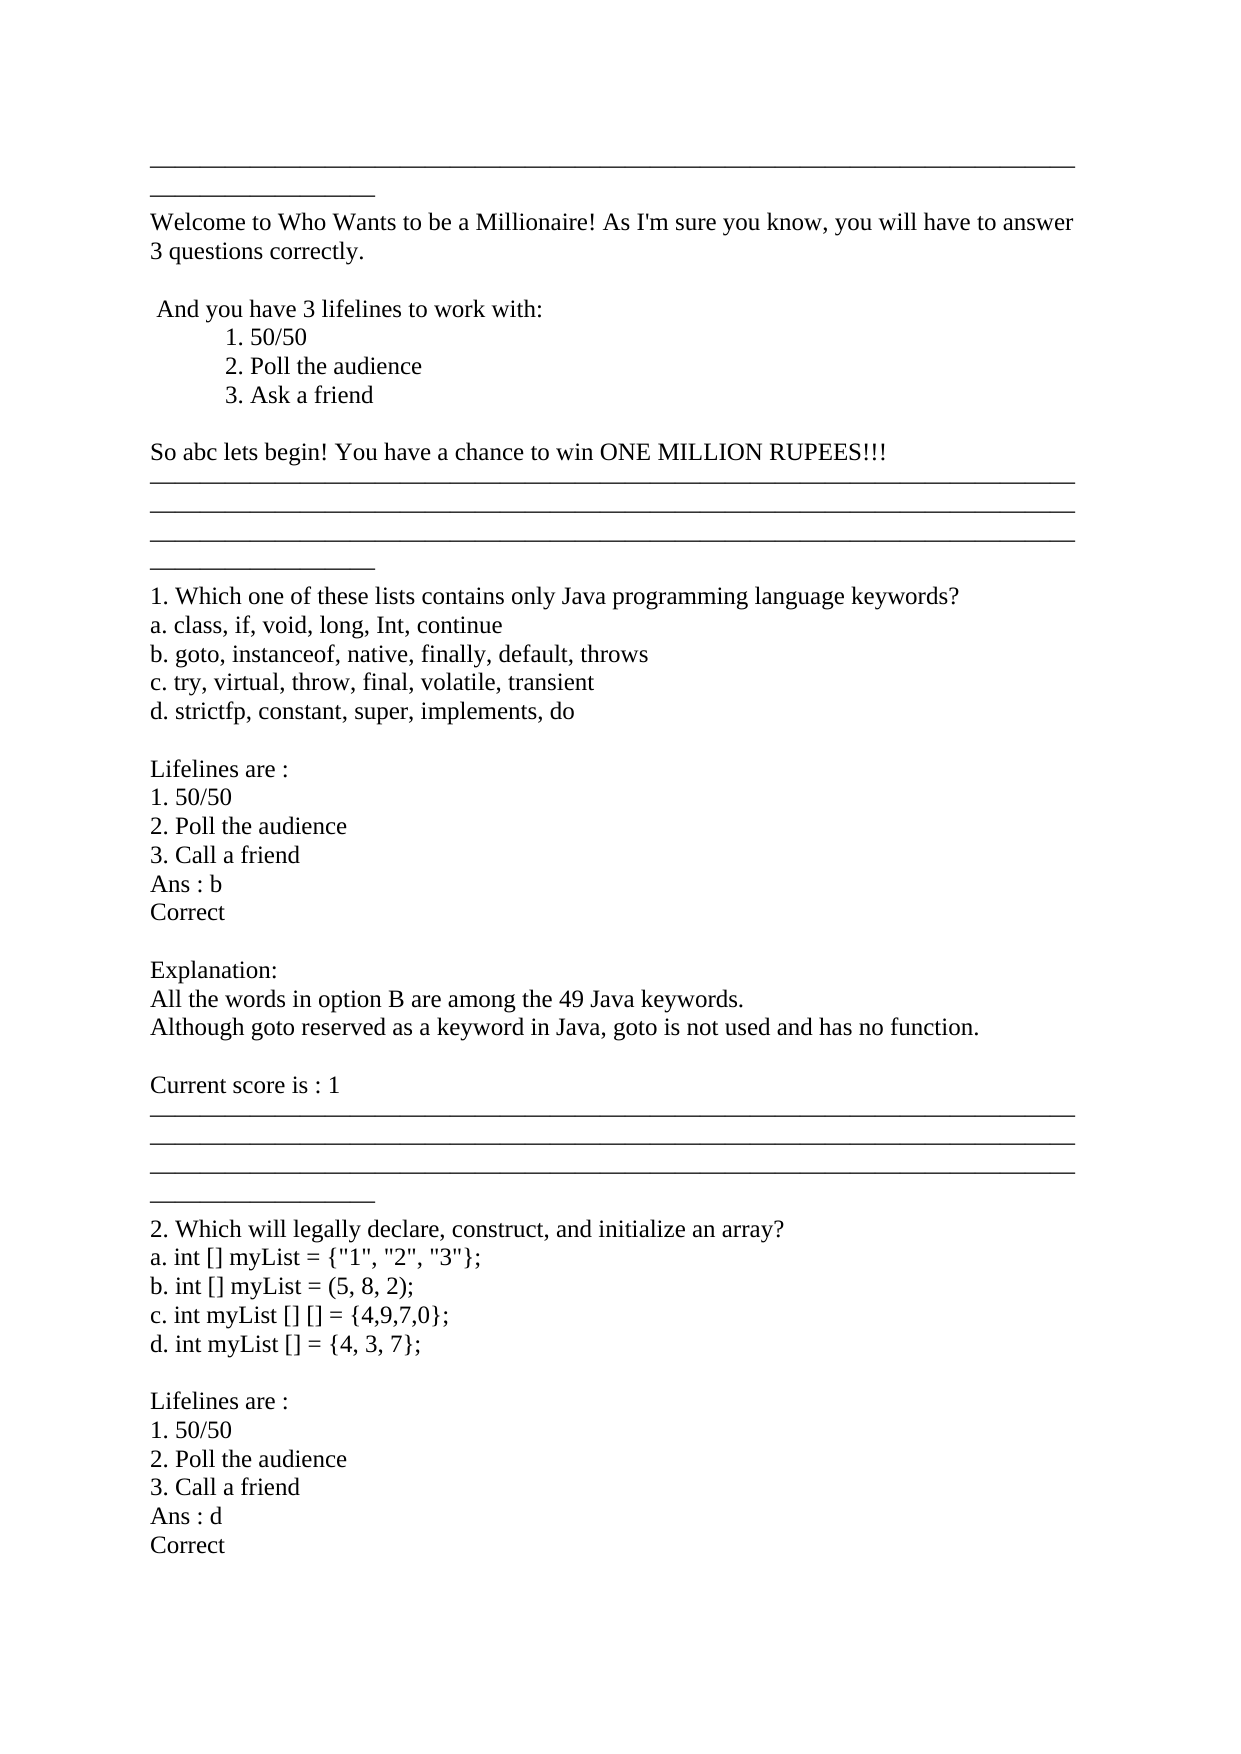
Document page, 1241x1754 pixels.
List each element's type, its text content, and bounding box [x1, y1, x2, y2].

text b. goto, instanceof, native, finally, default, throws [150, 639, 1090, 667]
text Lifelines are : [150, 754, 1090, 782]
text Although goto reserved as a keyword in Java, goto is not used and has no function. [150, 1012, 1090, 1041]
text 1. 50/50 [150, 322, 1090, 351]
text d. strictfp, constant, super, implements, do [150, 696, 1090, 725]
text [150, 150, 1090, 207]
text c. int myList [] [] = {4,9,7,0}; [150, 1300, 1090, 1329]
text 1. Which one of these lists contains only Java programming language keywords? [150, 581, 1090, 610]
text 3. Call a friend [150, 1472, 1090, 1501]
text 3. Ask a friend [150, 380, 1090, 409]
text a. int [] myList = {"1", "2", "3"}; [150, 1242, 1090, 1271]
text 3. Call a friend [150, 840, 1090, 869]
text Explanation: [150, 955, 1090, 984]
text Ans : d [150, 1501, 1090, 1530]
text 2. Poll the audience [150, 351, 1090, 380]
text ———————————————————————————————————————————————————————————————————————————————————————————————————————————————————————— [150, 466, 1090, 581]
text Welcome to Who Wants to be a Millionaire! As I'm sure you know, you will have to answer 3 questions correctly. [150, 207, 1090, 265]
text And you have 3 lifelines to work with: [150, 294, 1090, 322]
text So abc lets begin! You have a chance to win ONE MILLION RUPEES!!! [150, 437, 1090, 466]
text d. int myList [] = {4, 3, 7}; [150, 1329, 1090, 1357]
text c. try, virtual, throw, final, volatile, transient [150, 667, 1090, 696]
text 2. Poll the audience [150, 811, 1090, 840]
text Correct [150, 1530, 1090, 1559]
text ———————————————————————————————————————————————————————————————————————————————————————————————————————————————————————— [150, 1099, 1090, 1214]
text a. class, if, void, long, Int, continue [150, 610, 1090, 639]
text Current score is : 1 [150, 1070, 1090, 1099]
text All the words in option B are among the 49 Java keywords. [150, 984, 1090, 1012]
text 1. 50/50 [150, 1415, 1090, 1444]
text Ans : b [150, 869, 1090, 897]
text 2. Which will legally declare, construct, and initialize an array? [150, 1214, 1090, 1242]
text Correct [150, 897, 1090, 926]
text 1. 50/50 [150, 782, 1090, 811]
text Lifelines are : [150, 1386, 1090, 1415]
text b. int [] myList = (5, 8, 2); [150, 1271, 1090, 1300]
text 2. Poll the audience [150, 1444, 1090, 1472]
